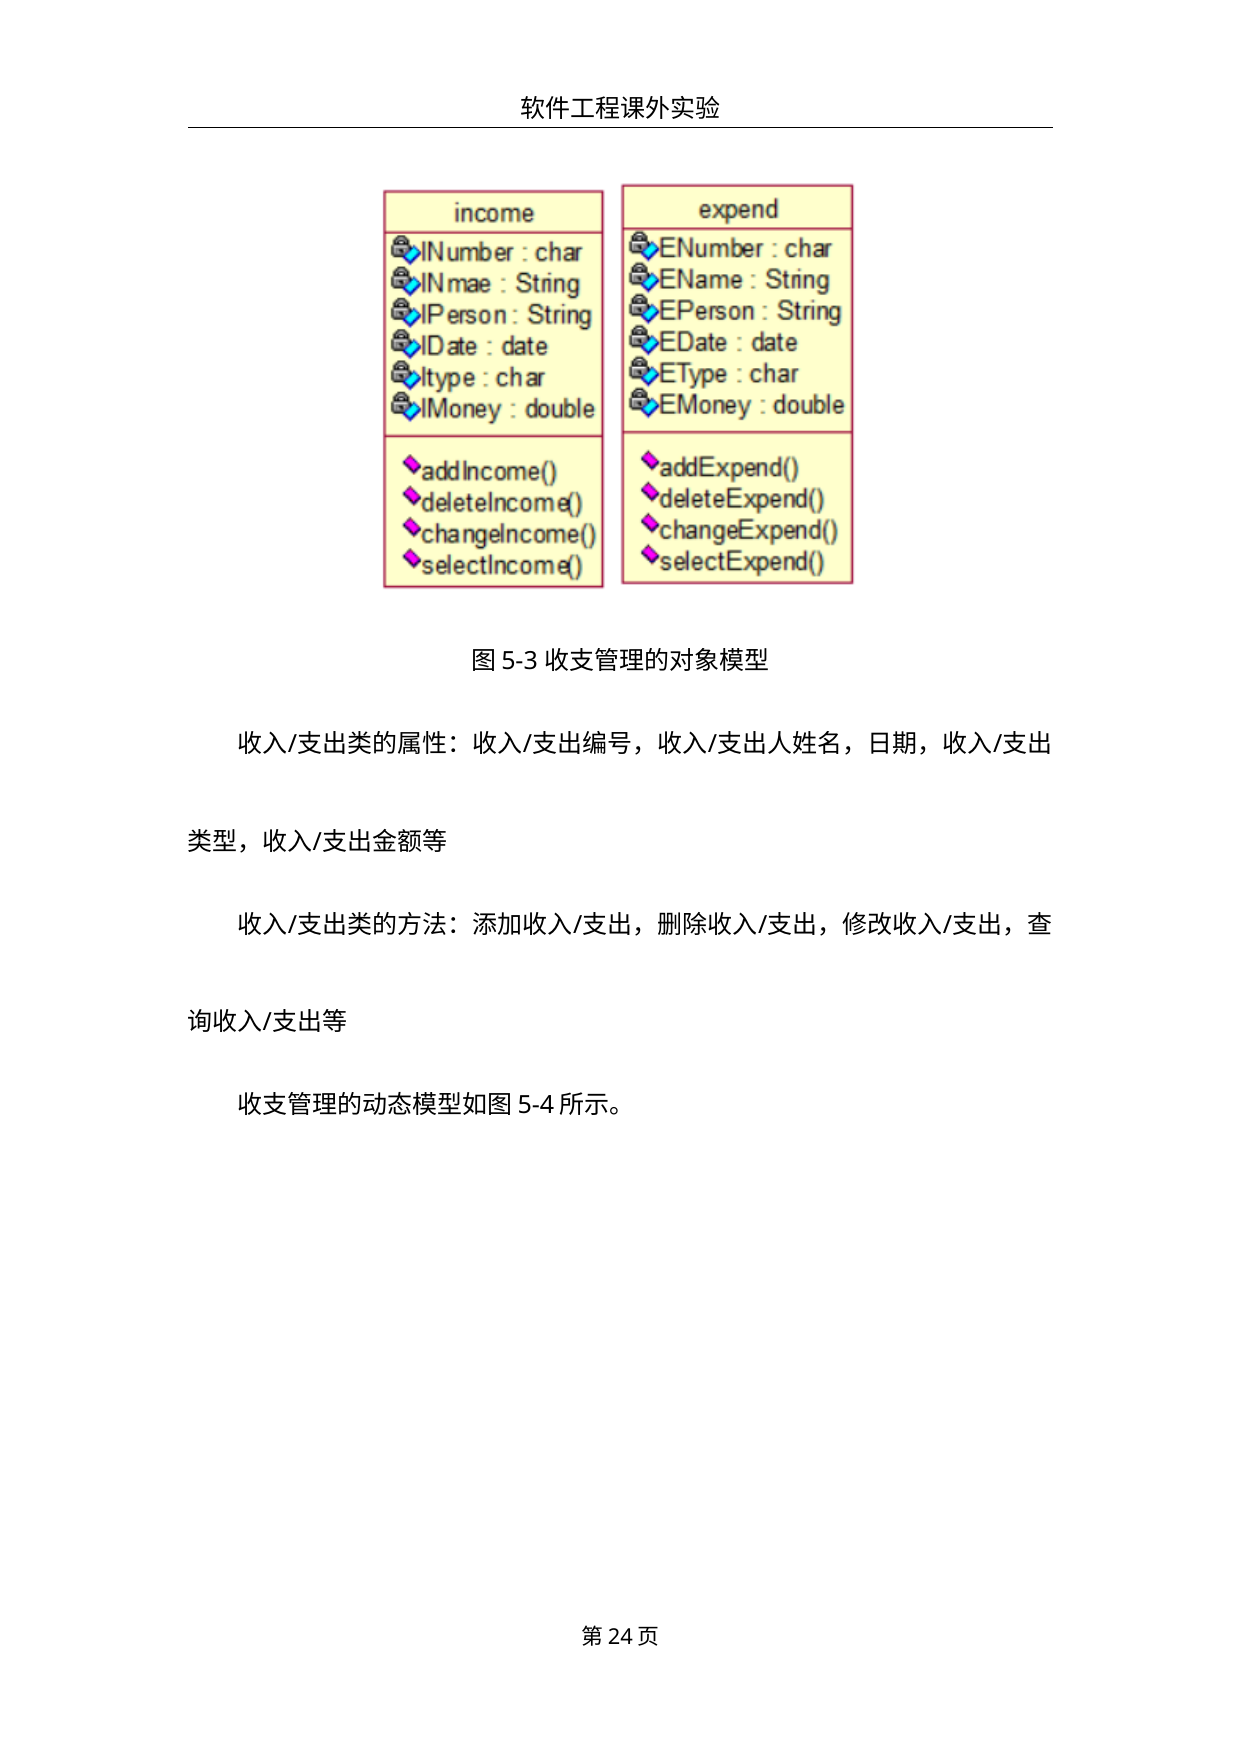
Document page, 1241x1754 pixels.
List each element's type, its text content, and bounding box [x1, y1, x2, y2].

text 收支管理的动态模型如图5-4所示。 [187, 1071, 1053, 1136]
text 图5-3 收支管理的对象模型 [187, 626, 1053, 691]
text 收入/支出类的属性：收入/支出编号，收入/支出人姓名，日期，收入/支出类型，收入/支出金额等 [187, 709, 1053, 872]
text 收入/支出类的方法：添加收入/支出，删除收入/支出，修改收入/支出，查询收入/支出等 [187, 890, 1053, 1052]
picture [375, 173, 866, 597]
